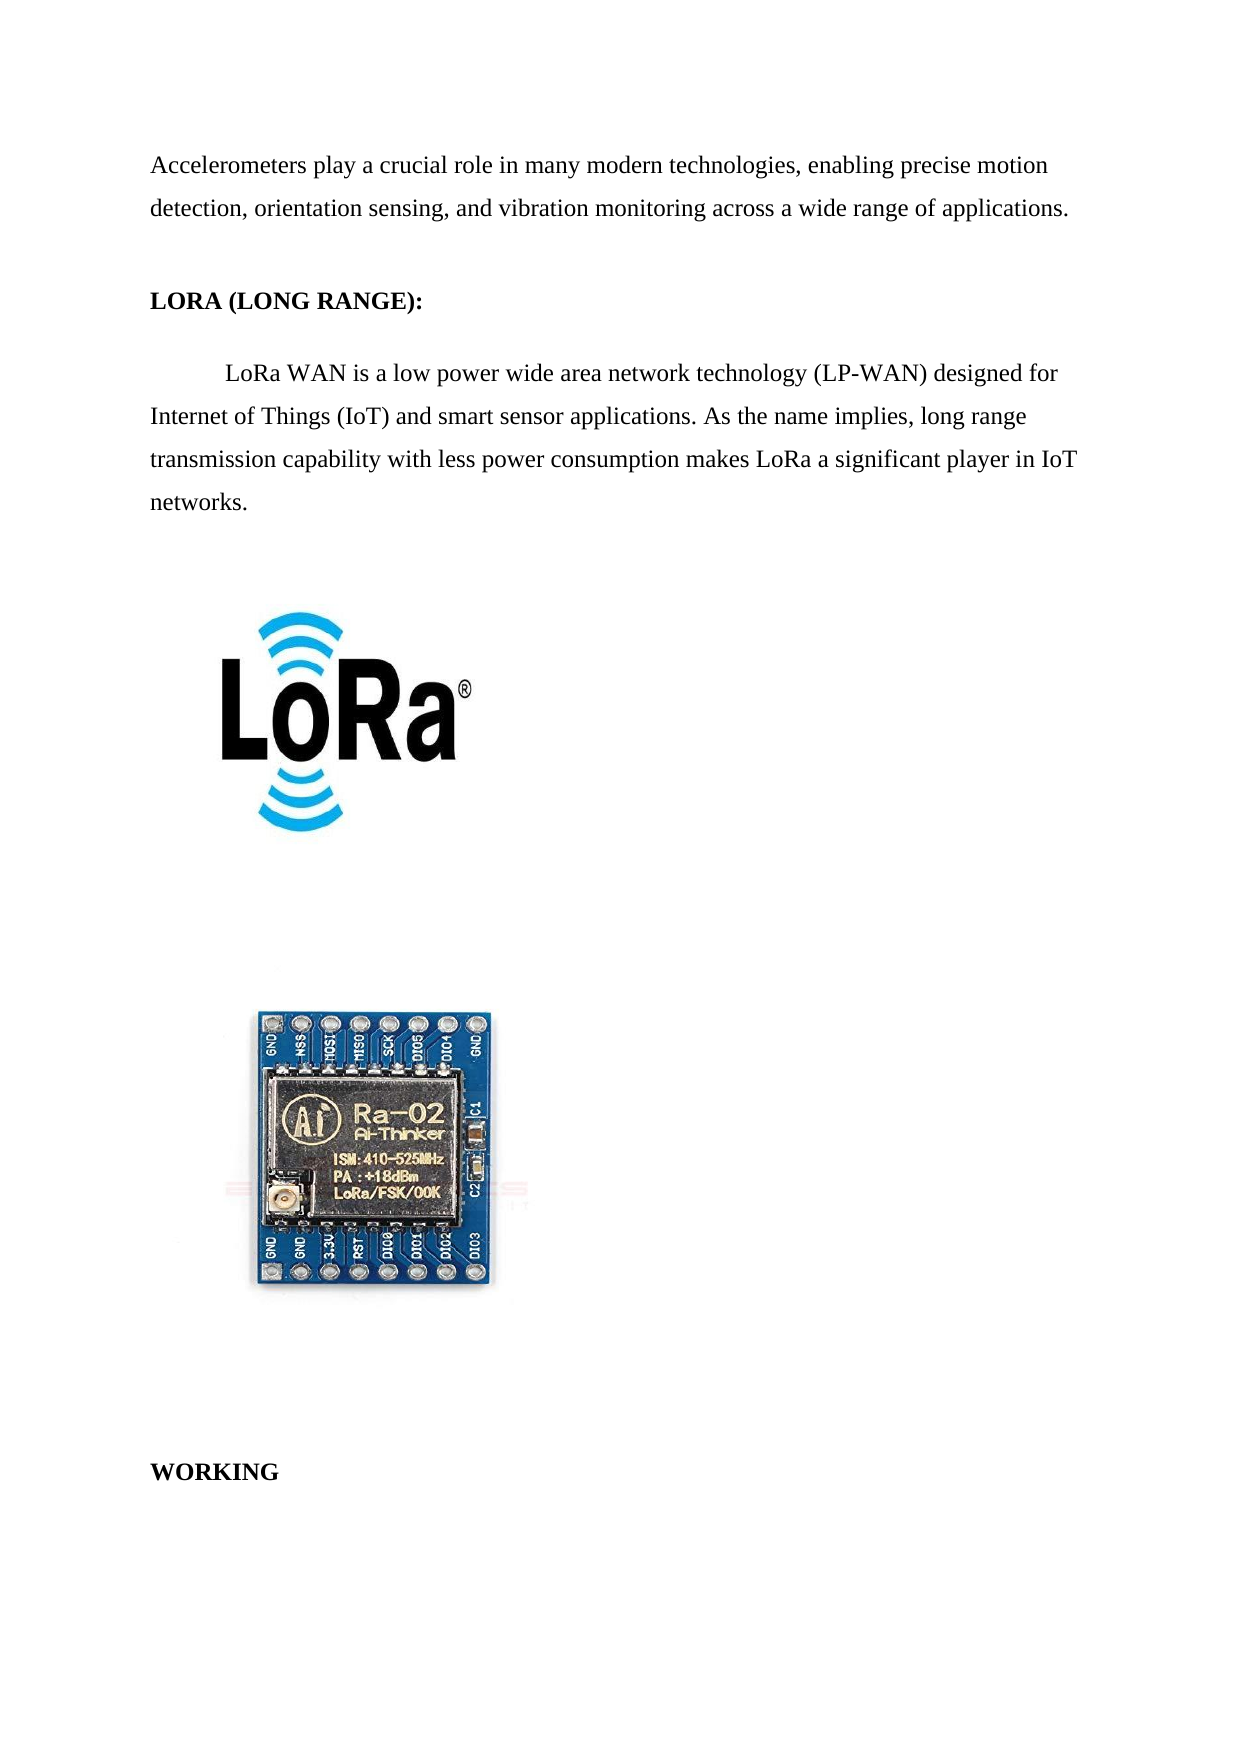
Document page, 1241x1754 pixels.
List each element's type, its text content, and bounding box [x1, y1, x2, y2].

text WORKING [150, 1457, 1090, 1486]
text Accelerometers play a crucial role in many modern technologies, enabling precise motion detection, orientation sensing, and vibration monitoring across a wide range of applications. [150, 150, 1090, 222]
text LoRa WAN is a low power wide area network technology (LP-WAN) designed for Internet of Things (IoT) and smart sensor applications. As the name implies, long range transmission capability with less power consumption makes LoRa a significant player in IoT networks. [150, 358, 1090, 516]
text LORA (LONG RANGE): [150, 286, 1090, 314]
picture [150, 559, 552, 916]
picture [150, 959, 604, 1342]
